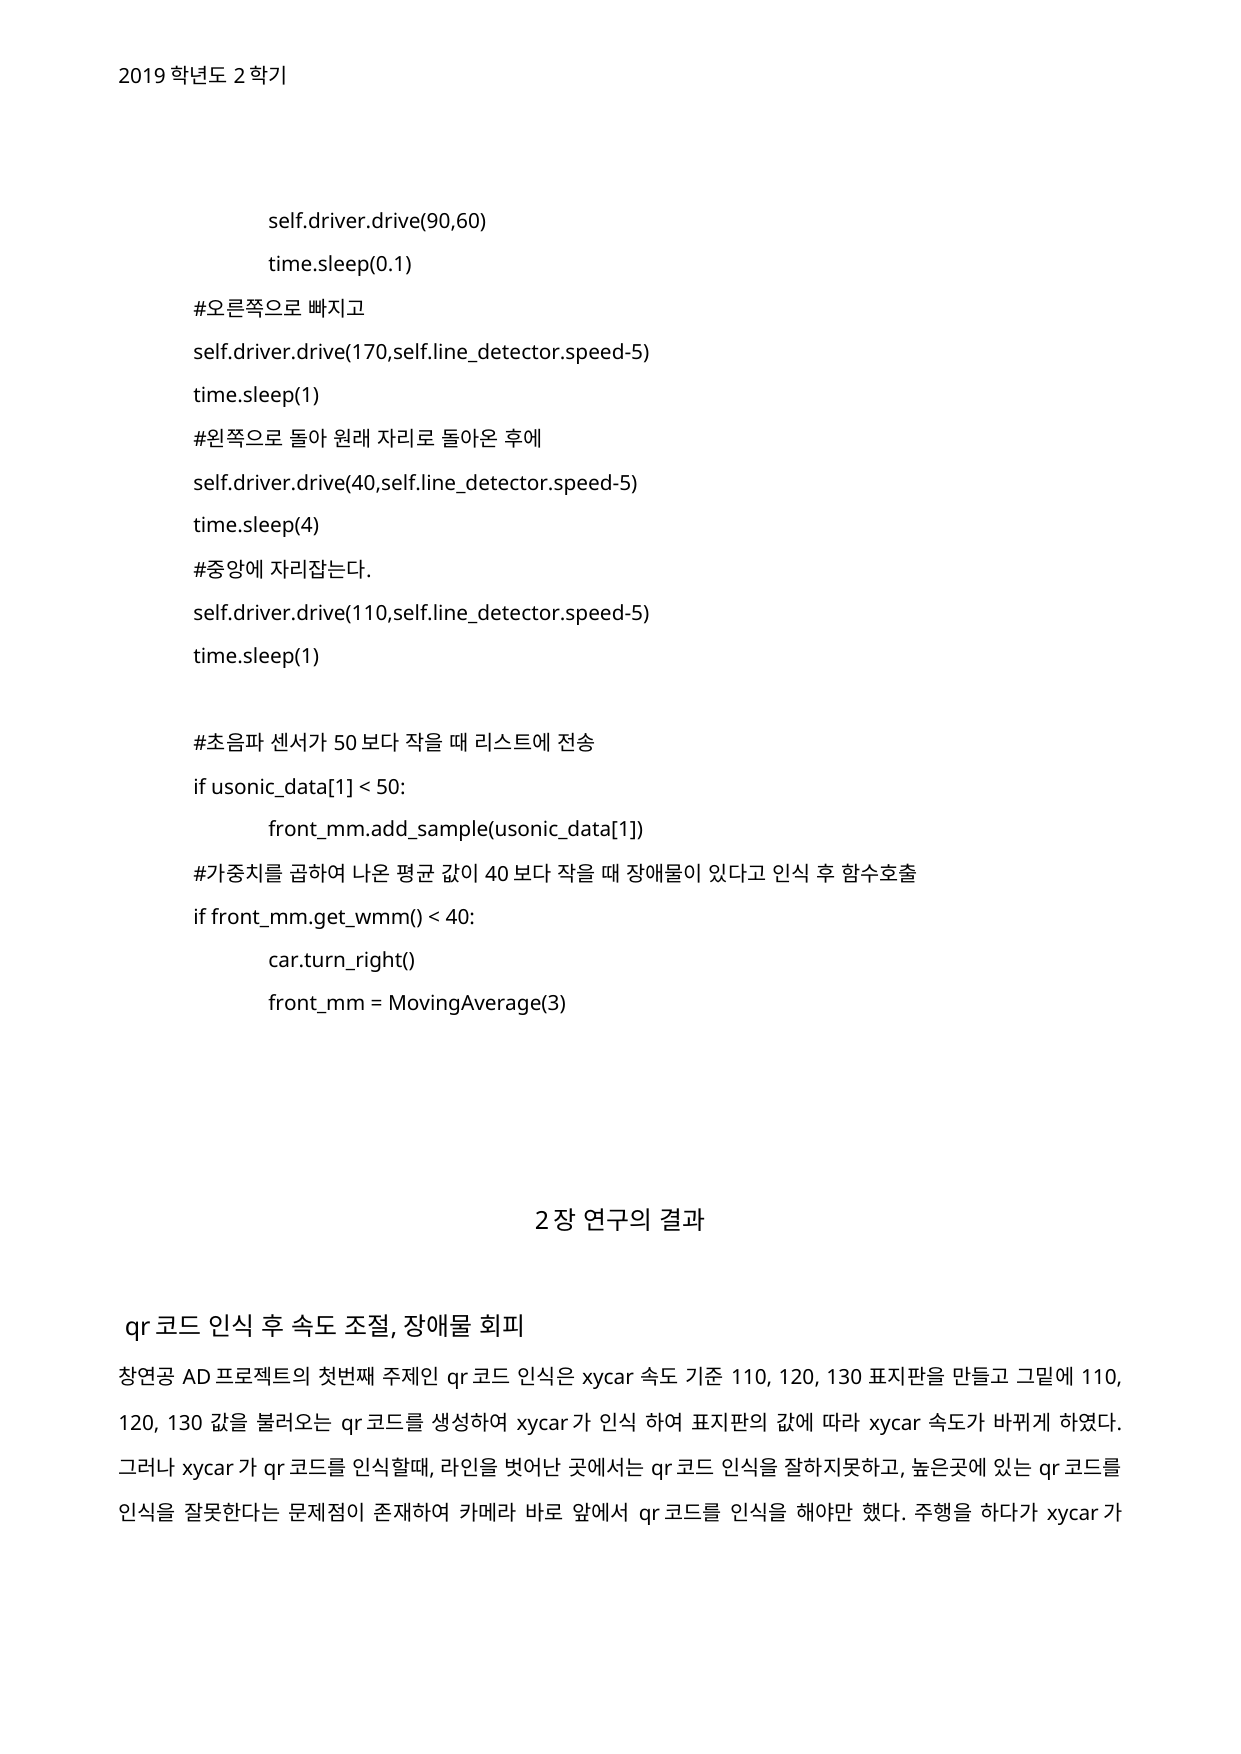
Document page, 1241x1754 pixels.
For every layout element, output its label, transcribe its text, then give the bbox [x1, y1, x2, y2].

text #가중치를 곱하여 나온 평균 값이 40보다 작을 때 장애물이 있다고 인식 후 함수호출 [118, 857, 1122, 887]
text time.sleep(1) [118, 380, 1122, 408]
text if front_mm.get_wmm() < 40: [118, 902, 1122, 931]
text #오른쪽으로 빠지고 [118, 292, 1122, 322]
text 2장 연구의 결과 [118, 1201, 1122, 1237]
text qr코드 인식 후 속도 조절, 장애물 회피 [118, 1306, 1122, 1342]
text car.turn_right() [118, 945, 1122, 973]
text #초음파 센서가 50보다 작을 때 리스트에 전송 [118, 726, 1122, 757]
text time.sleep(1) [118, 641, 1122, 669]
text front_mm.add_sample(usonic_data[1]) [118, 814, 1122, 843]
text self.driver.drive(170,self.line_detector.speed-5) [118, 337, 1122, 366]
text self.driver.drive(40,self.line_detector.speed-5) [118, 468, 1122, 496]
text if usonic_data[1] < 50: [118, 772, 1122, 800]
text time.sleep(4) [118, 511, 1122, 539]
text time.sleep(0.1) [118, 249, 1122, 278]
text #왼쪽으로 돌아 원래 자리로 돌아온 후에 [118, 422, 1122, 453]
text self.driver.drive(90,60) [118, 207, 1122, 235]
text front_mm = MovingAverage(3) [118, 988, 1122, 1016]
text #중앙에 자리잡는다. [118, 553, 1122, 583]
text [118, 1360, 1122, 1527]
text self.driver.drive(110,self.line_detector.speed-5) [118, 598, 1122, 627]
